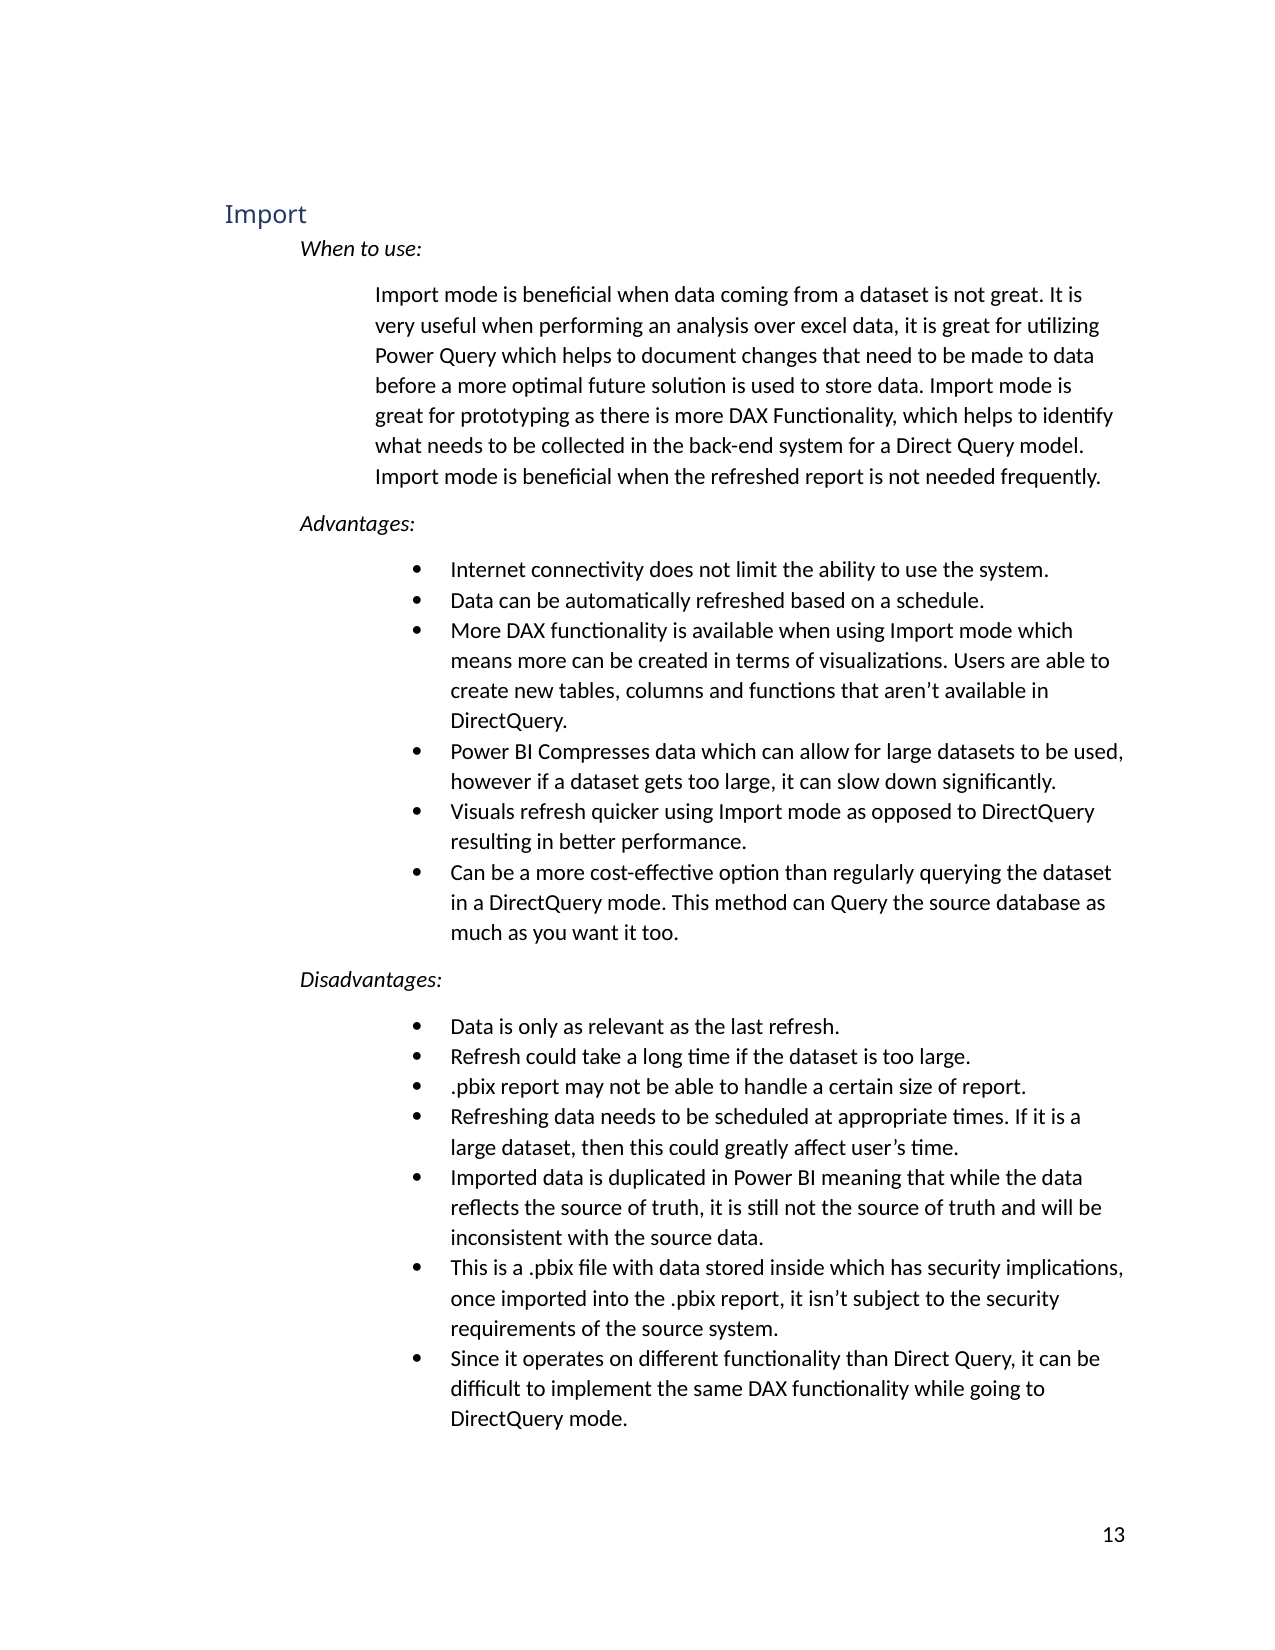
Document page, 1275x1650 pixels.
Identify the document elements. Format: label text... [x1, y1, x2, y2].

text When to use: [225, 234, 1125, 262]
list Data is only as relevant as the last refresh. [413, 1012, 1125, 1040]
list Refresh could take a long time if the dataset is too large. [413, 1042, 1125, 1070]
list Visuals refresh quicker using Import mode as opposed to DirectQuery resulting in better performance. [413, 797, 1125, 855]
list More DAX functionality is available when using Import mode which means more can be created in terms of visualizations. Users are able to create new tables, columns and functions that aren’t available in DirectQuery. [413, 616, 1125, 734]
list Since it operates on different functionality than Direct Query, it can be difficult to implement the same DAX functionality while going to DirectQuery mode. [413, 1344, 1125, 1432]
text Advantages: [150, 509, 1125, 537]
list Can be a more cost-effective option than regularly querying the dataset in a DirectQuery mode. This method can Query the source database as much as you want it too. [413, 858, 1125, 946]
list Imported data is duplicated in Power BI meaning that while the data reflects the source of truth, it is still not the source of truth and will be inconsistent with the source data. [413, 1163, 1125, 1251]
text Import mode is beneficial when data coming from a dataset is not great. It is very useful when performing an analysis over excel data, it is great for utilizing Power Query which helps to document changes that need to be made to data before a more optimal future solution is used to store data. Import mode is great for prototyping as there is more DAX Functionality, which helps to identify what needs to be collected in the back-end system for a Direct Query model. Import mode is beneficial when the refreshed report is not needed frequently. [375, 281, 1125, 490]
list This is a .pbix file with data stored inside which has security implications, once imported into the .pbix report, it isn’t subject to the security requirements of the source system. [413, 1253, 1125, 1342]
subtitle Import [150, 197, 1125, 231]
list Data can be automatically refreshed based on a schedule. [413, 586, 1125, 614]
list Refreshing data needs to be scheduled at appropriate times. If it is a large dataset, then this could greatly affect user’s time. [413, 1102, 1125, 1161]
list .pbix report may not be able to handle a certain size of report. [413, 1072, 1125, 1100]
list Internet connectivity does not limit the ability to use the system. [413, 556, 1125, 583]
list Power BI Compresses data which can allow for large datasets to be used, however if a dataset gets too large, it can slow down significantly. [413, 737, 1125, 795]
text Disadvantages: [150, 965, 1125, 993]
